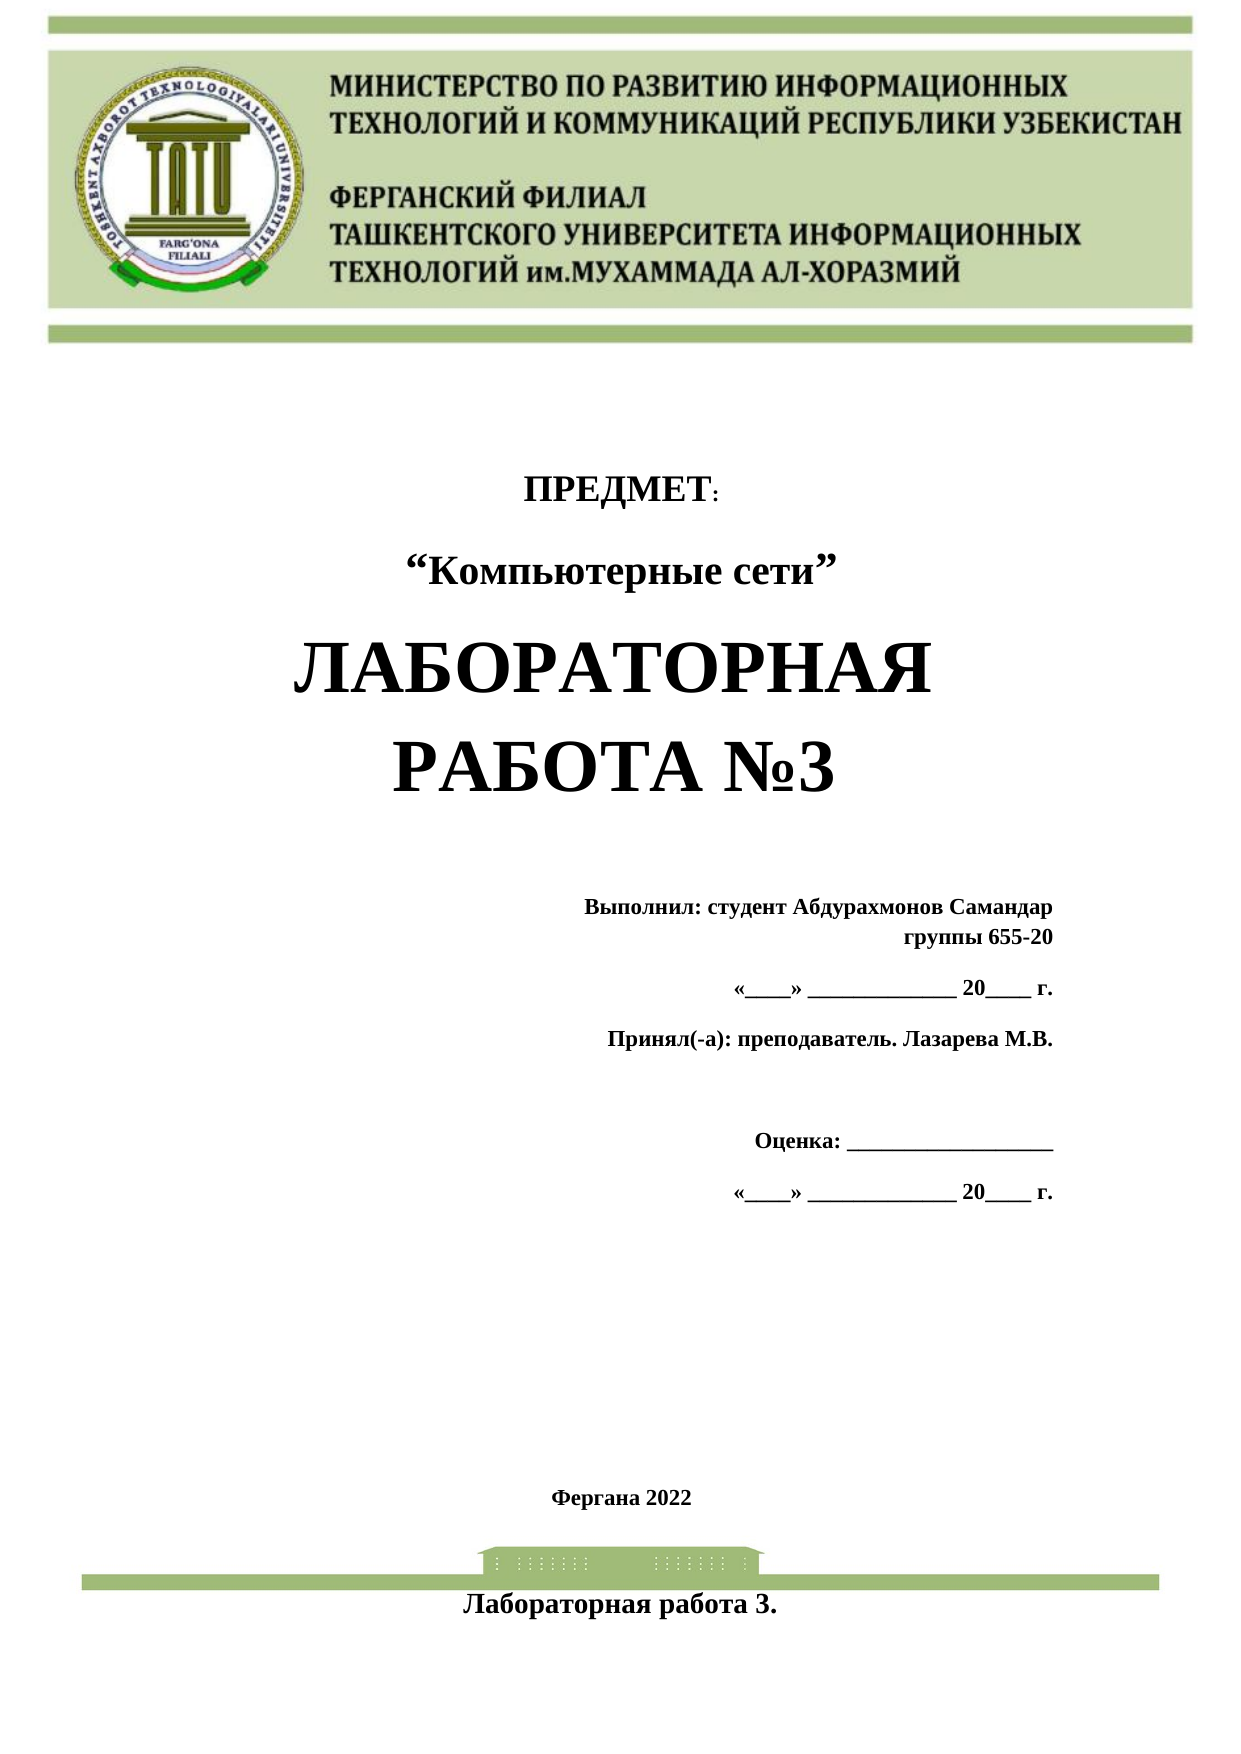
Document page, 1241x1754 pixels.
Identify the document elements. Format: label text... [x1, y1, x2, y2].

text Принял(-а): преподаватель. Лазарева М.В. [542, 1025, 1053, 1051]
text Выполнил: студент Абдурахмонов Самандар группы 655-20 [542, 893, 1053, 949]
picture [20, 0, 1220, 355]
text Фергана 2022 [158, 1484, 1085, 1511]
picture [54, 1528, 1186, 1617]
text Оценка: __________________ [542, 1127, 1053, 1153]
text ЛАБОРАТОРНАЯ РАБОТА №3 [143, 623, 1085, 808]
text «____» _____________ 20____ г. [542, 974, 1053, 1000]
text ПРЕДМЕТ: [158, 467, 1085, 510]
text «____» _____________ 20____ г. [542, 1178, 1053, 1204]
text “Компьютерные сети” [158, 541, 1085, 594]
text Лабораторная работа 3. [187, 1587, 1053, 1620]
